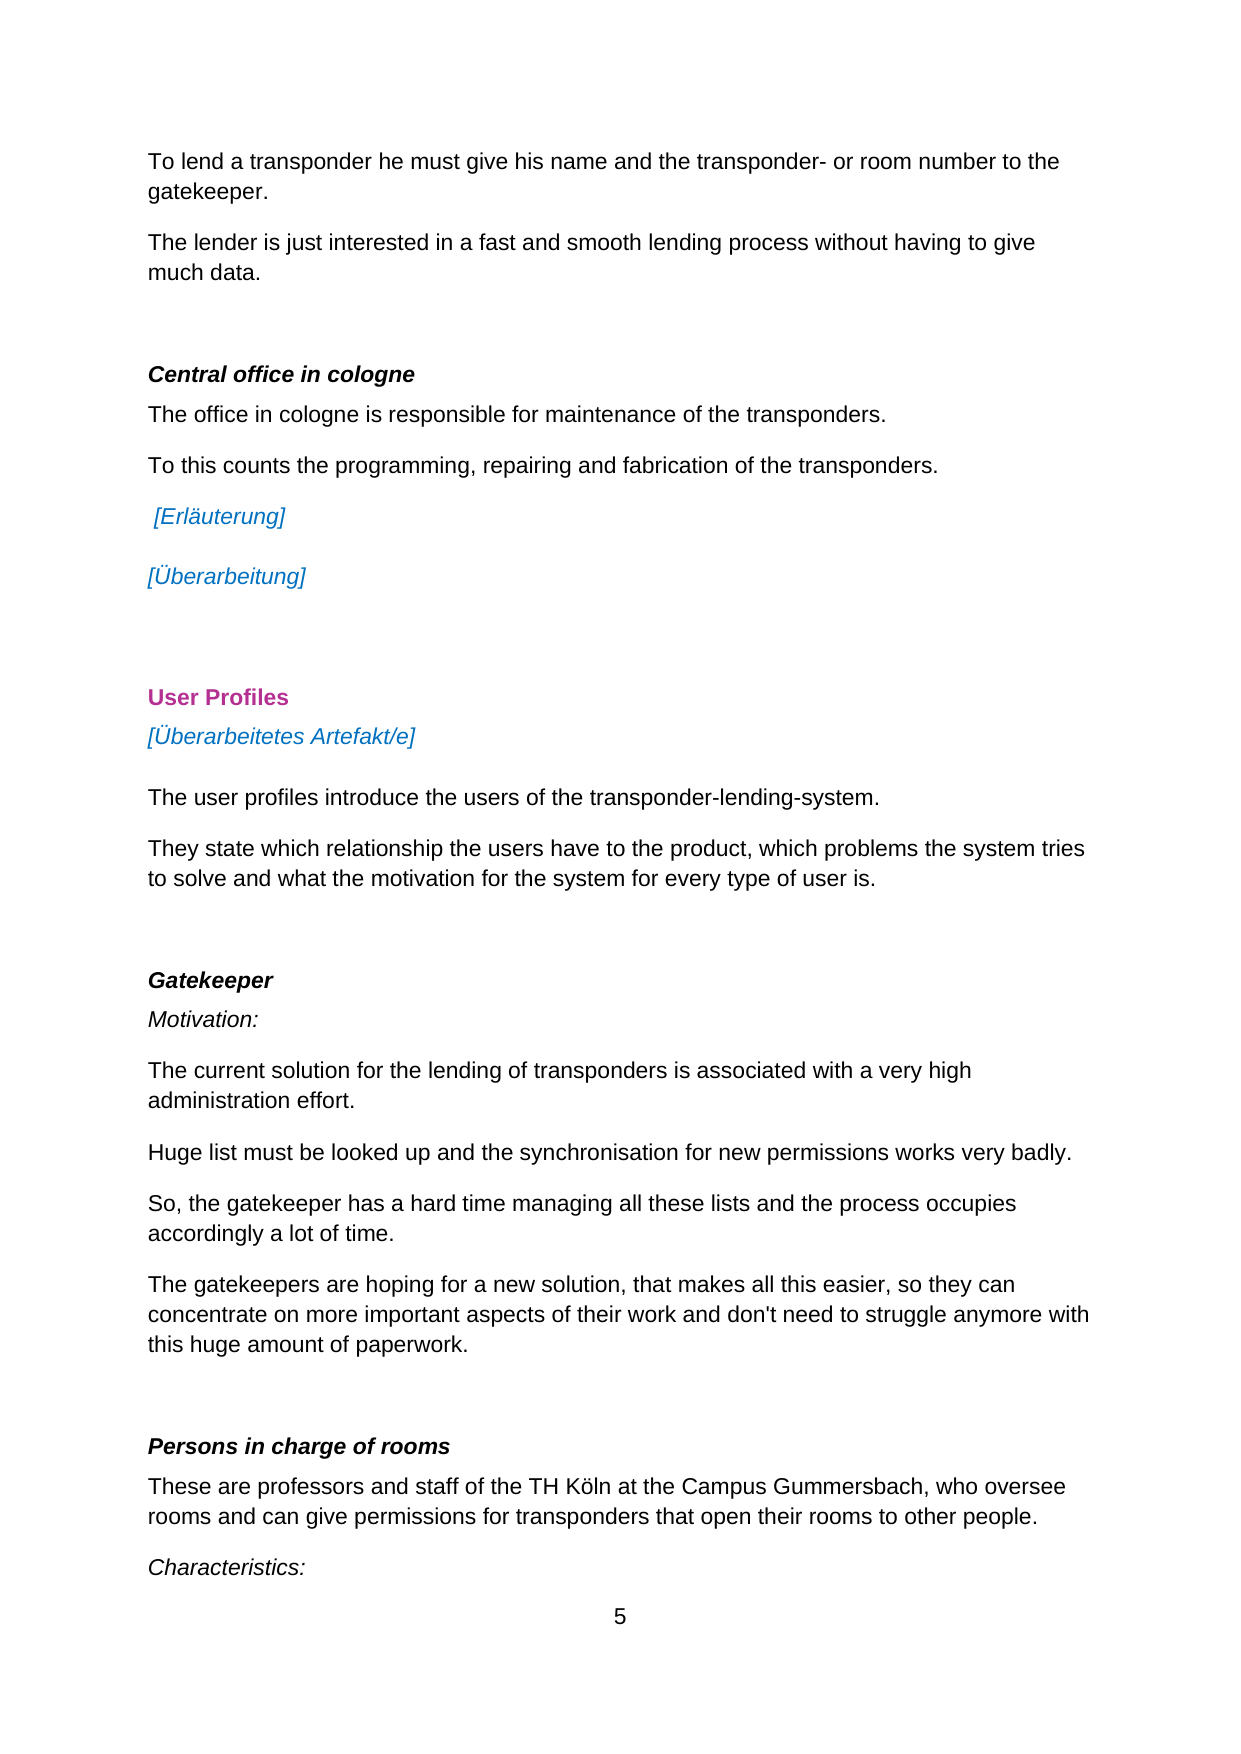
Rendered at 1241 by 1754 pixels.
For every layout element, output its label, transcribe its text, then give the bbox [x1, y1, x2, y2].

text [Überarbeitung] [148, 563, 1093, 589]
text [Erläuterung] [148, 503, 1093, 529]
text To lend a transponder he must give his name and the transponder- or room number to the gatekeeper. [148, 148, 1093, 204]
text The current solution for the lending of transponders is associated with a very high administration effort. [148, 1057, 1093, 1114]
text Characteristics: [148, 1554, 1093, 1580]
text The office in cologne is responsible for maintenance of the transponders. [148, 401, 1093, 427]
text [Überarbeitetes Artefakt/e] [148, 723, 1093, 749]
text They state which relationship the users have to the product, which problems the system tries to solve and what the motivation for the system for every type of user is. [148, 834, 1093, 891]
text The gatekeepers are hoping for a new solution, that makes all this easier, so they can concentrate on more important aspects of their work and don't need to struggle anymore with this huge amount of paperwork. [148, 1271, 1093, 1358]
text Huge list must be looked up and the synchronisation for new permissions works very badly. [148, 1138, 1093, 1165]
text These are professors and staff of the TH Köln at the Campus Gummersbach, who oversee rooms and can give permissions for transponders that open their rooms to other people. [148, 1473, 1093, 1529]
text So, the gatekeeper has a hard time managing all these lists and the process occupies accordingly a lot of time. [148, 1189, 1093, 1246]
subtitle Central office in cologne [148, 361, 1093, 387]
text The user profiles introduce the users of the transponder-lending-system. [148, 783, 1093, 810]
text Motivation: [148, 1006, 1093, 1033]
subtitle Gatekeeper [148, 967, 1093, 993]
text The lender is just interested in a fast and smooth lending process without having to give much data. [148, 229, 1093, 285]
text To this counts the programming, repairing and fabrication of the transponders. [148, 452, 1093, 478]
subtitle Persons in charge of rooms [148, 1433, 1093, 1460]
subtitle User Profiles [148, 684, 1093, 710]
